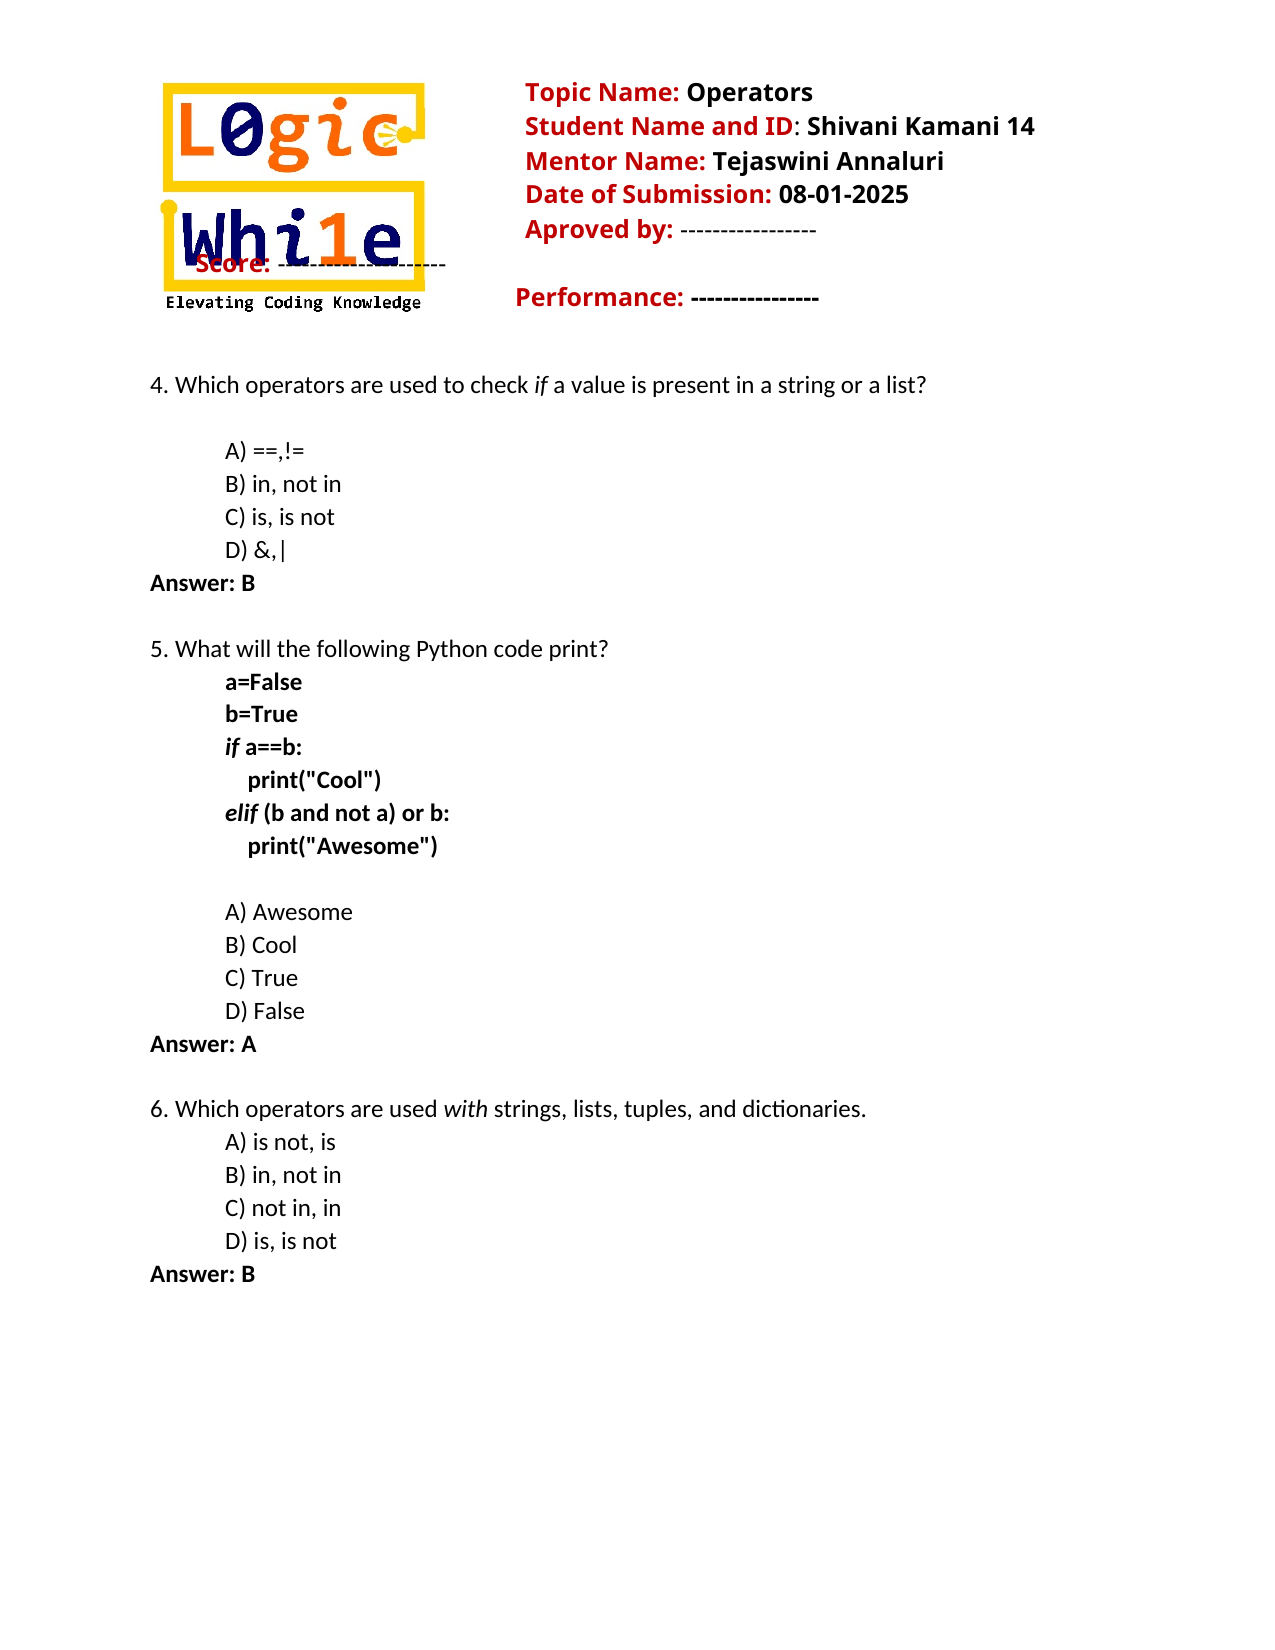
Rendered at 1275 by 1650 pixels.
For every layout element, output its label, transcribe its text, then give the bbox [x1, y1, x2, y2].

text a=False [225, 666, 1125, 696]
text B) in, not in [225, 1159, 1125, 1190]
text B) Cool [150, 929, 1125, 959]
text elif (b and not a) or b: [225, 797, 1125, 828]
text B) in, not in [150, 468, 1125, 499]
text 4. Which operators are used to check if a value is present in a string or a list? [150, 369, 1125, 400]
text A) is not, is [225, 1127, 1125, 1157]
picture [156, 76, 432, 314]
text b=True [225, 699, 1125, 729]
text D) &,| [150, 534, 1125, 564]
text Answer: A [150, 1028, 1125, 1058]
text Answer: B [150, 567, 1125, 597]
text Answer: B [150, 1258, 1125, 1289]
text A) Awesome [225, 896, 1125, 927]
text A) ==,!= [150, 435, 1125, 466]
text C) is, is not [150, 501, 1125, 532]
text 5. What will the following Python code print? [150, 633, 1125, 663]
text C) not in, in [225, 1192, 1125, 1223]
text D) False [150, 995, 1125, 1025]
text if a==b: [225, 732, 1125, 762]
text print("Cool") [225, 764, 1125, 795]
text C) True [150, 962, 1125, 992]
text print("Awesome") [225, 830, 1125, 861]
text D) is, is not [150, 1225, 1125, 1256]
text 6. Which operators are used with strings, lists, tuples, and dictionaries. [150, 1094, 1125, 1124]
